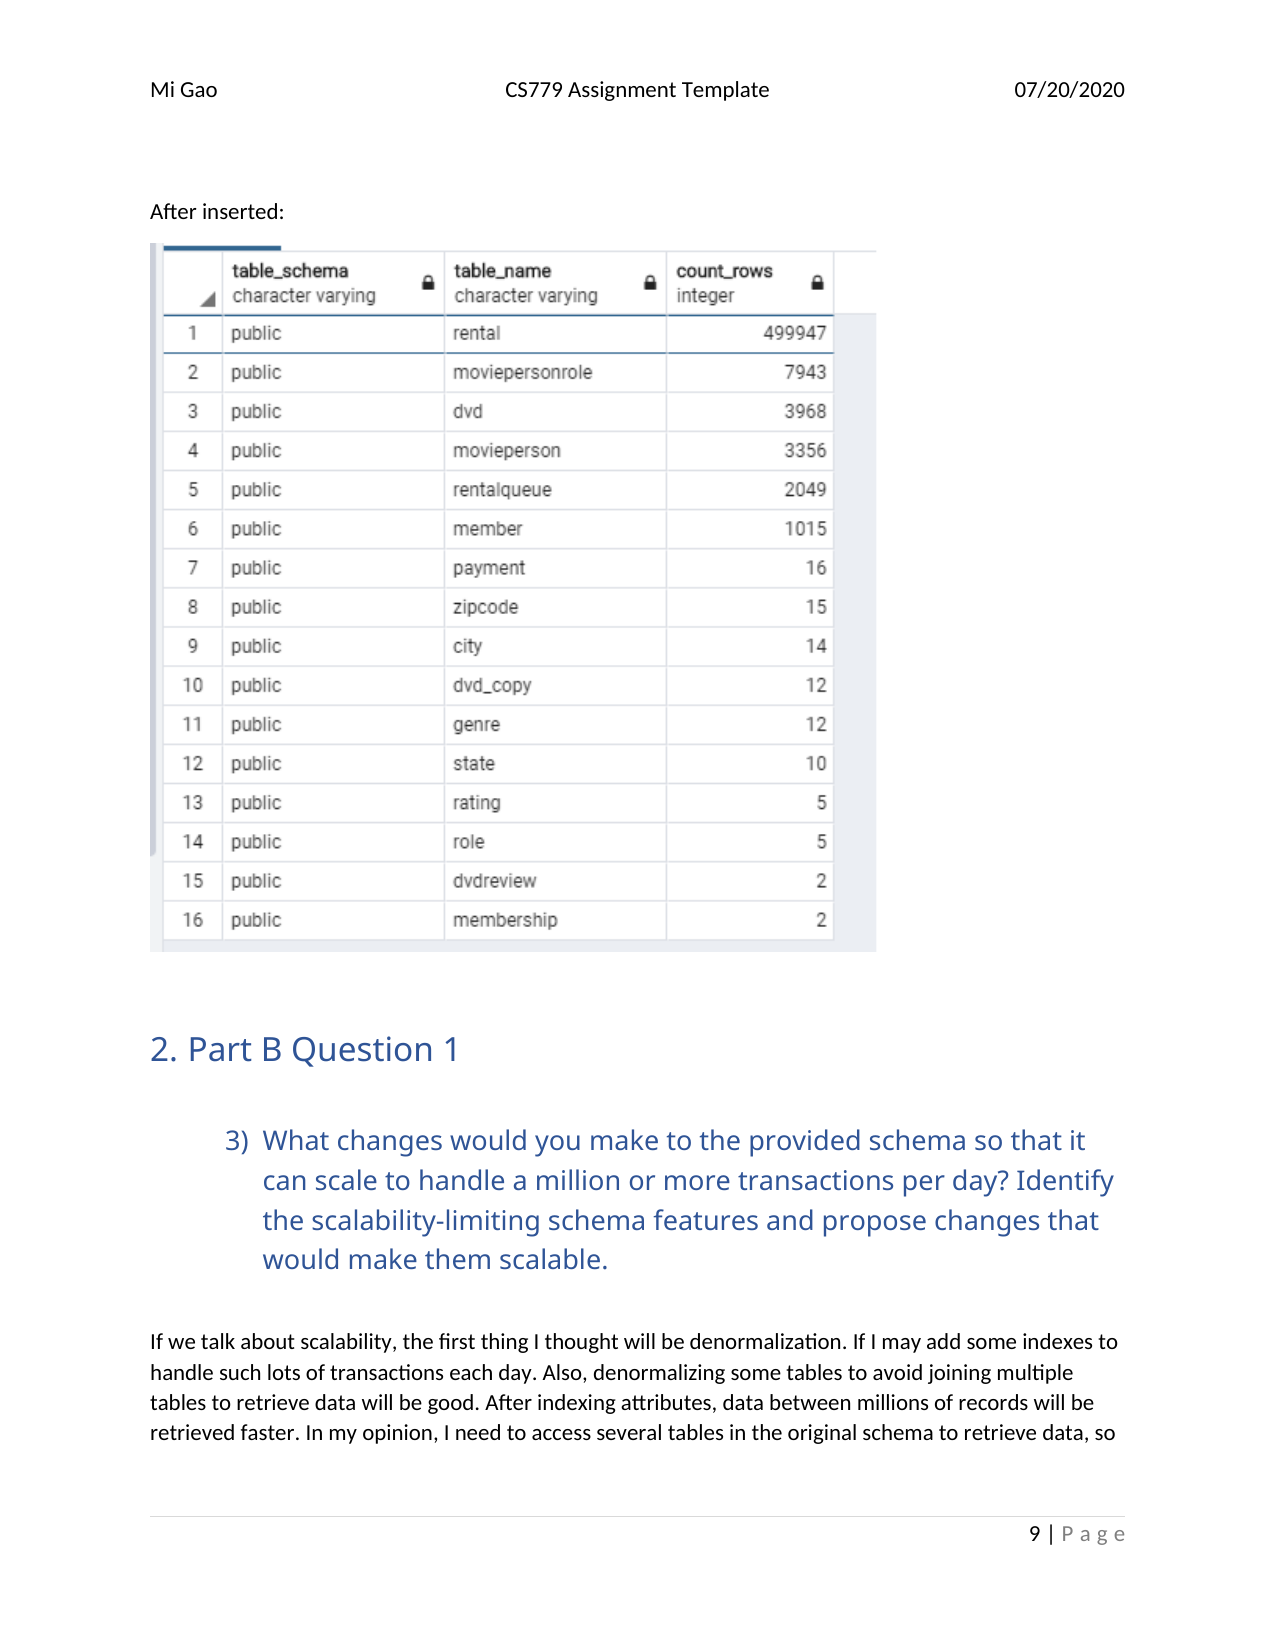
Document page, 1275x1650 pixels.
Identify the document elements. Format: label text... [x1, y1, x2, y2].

text After inserted: [150, 197, 1125, 225]
picture [150, 243, 877, 952]
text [150, 1327, 1125, 1446]
subtitle Part B Question 1 [150, 1026, 1125, 1071]
subtitle What changes would you make to the provided schema so that it can scale to handle a million or more transactions per day? Identify the scalability-limiting schema features and propose changes that would make them scalable. [225, 1121, 1125, 1278]
